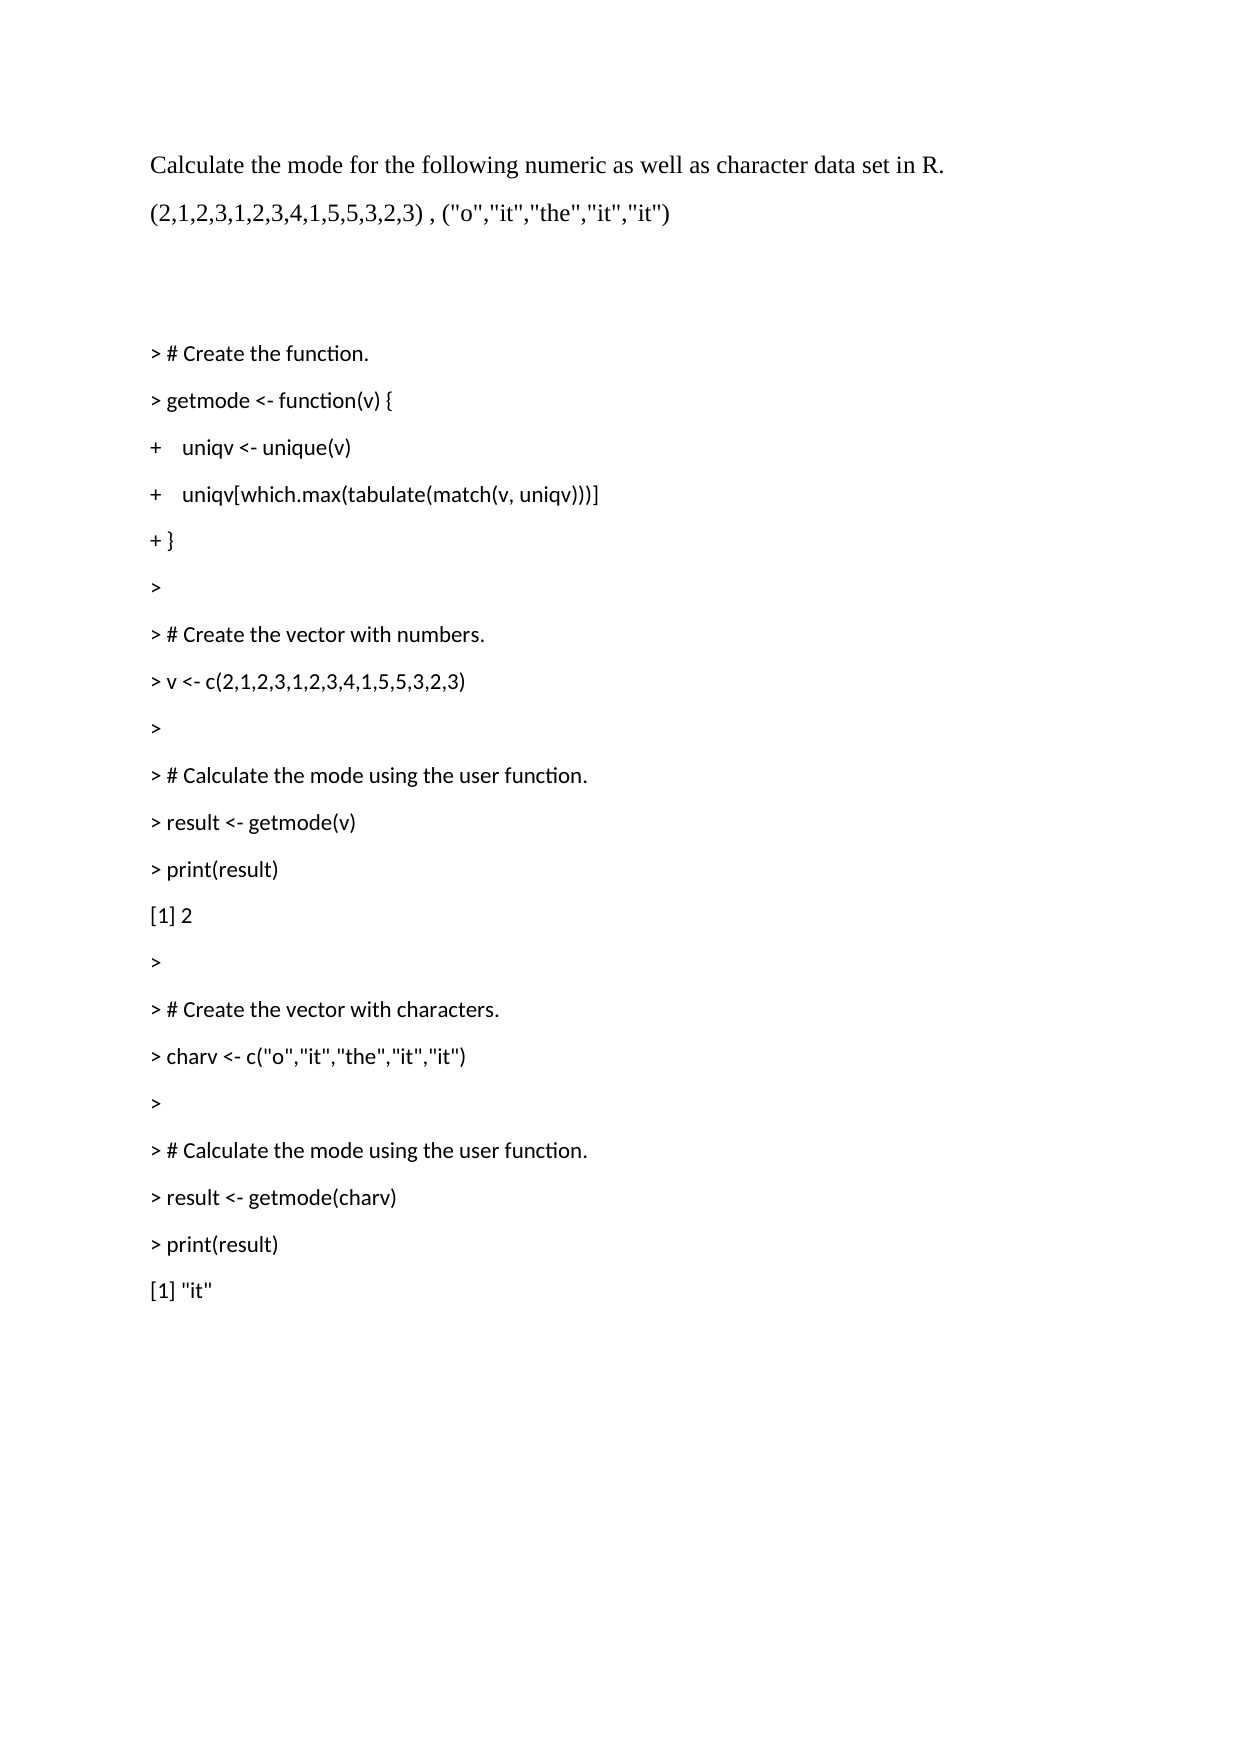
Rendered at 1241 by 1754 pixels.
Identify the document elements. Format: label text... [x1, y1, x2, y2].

text + uniqv[which.max(tabulate(match(v, uniqv)))] [150, 480, 1090, 508]
text > [150, 714, 1090, 742]
text Calculate the mode for the following numeric as well as character data set in R. [150, 150, 1090, 179]
text > result <- getmode(v) [150, 808, 1090, 836]
text > v <- c(2,1,2,3,1,2,3,4,1,5,5,3,2,3) [150, 667, 1090, 695]
text > print(result) [150, 1230, 1090, 1258]
text > # Calculate the mode using the user function. [150, 1136, 1090, 1164]
text > # Create the vector with characters. [150, 995, 1090, 1023]
text [1] "it" [150, 1277, 1090, 1305]
text (2,1,2,3,1,2,3,4,1,5,5,3,2,3) , ("o","it","the","it","it") [150, 198, 1090, 226]
text > getmode <- function(v) { [150, 386, 1090, 414]
text > result <- getmode(charv) [150, 1183, 1090, 1211]
text + } [150, 527, 1090, 555]
text > # Create the function. [150, 339, 1090, 367]
text > # Calculate the mode using the user function. [150, 761, 1090, 789]
text > [150, 948, 1090, 977]
text > print(result) [150, 855, 1090, 883]
text > # Create the vector with numbers. [150, 620, 1090, 648]
text > [150, 1089, 1090, 1117]
text > [150, 573, 1090, 602]
text + uniqv <- unique(v) [150, 433, 1090, 461]
text > charv <- c("o","it","the","it","it") [150, 1042, 1090, 1070]
text [1] 2 [150, 902, 1090, 930]
